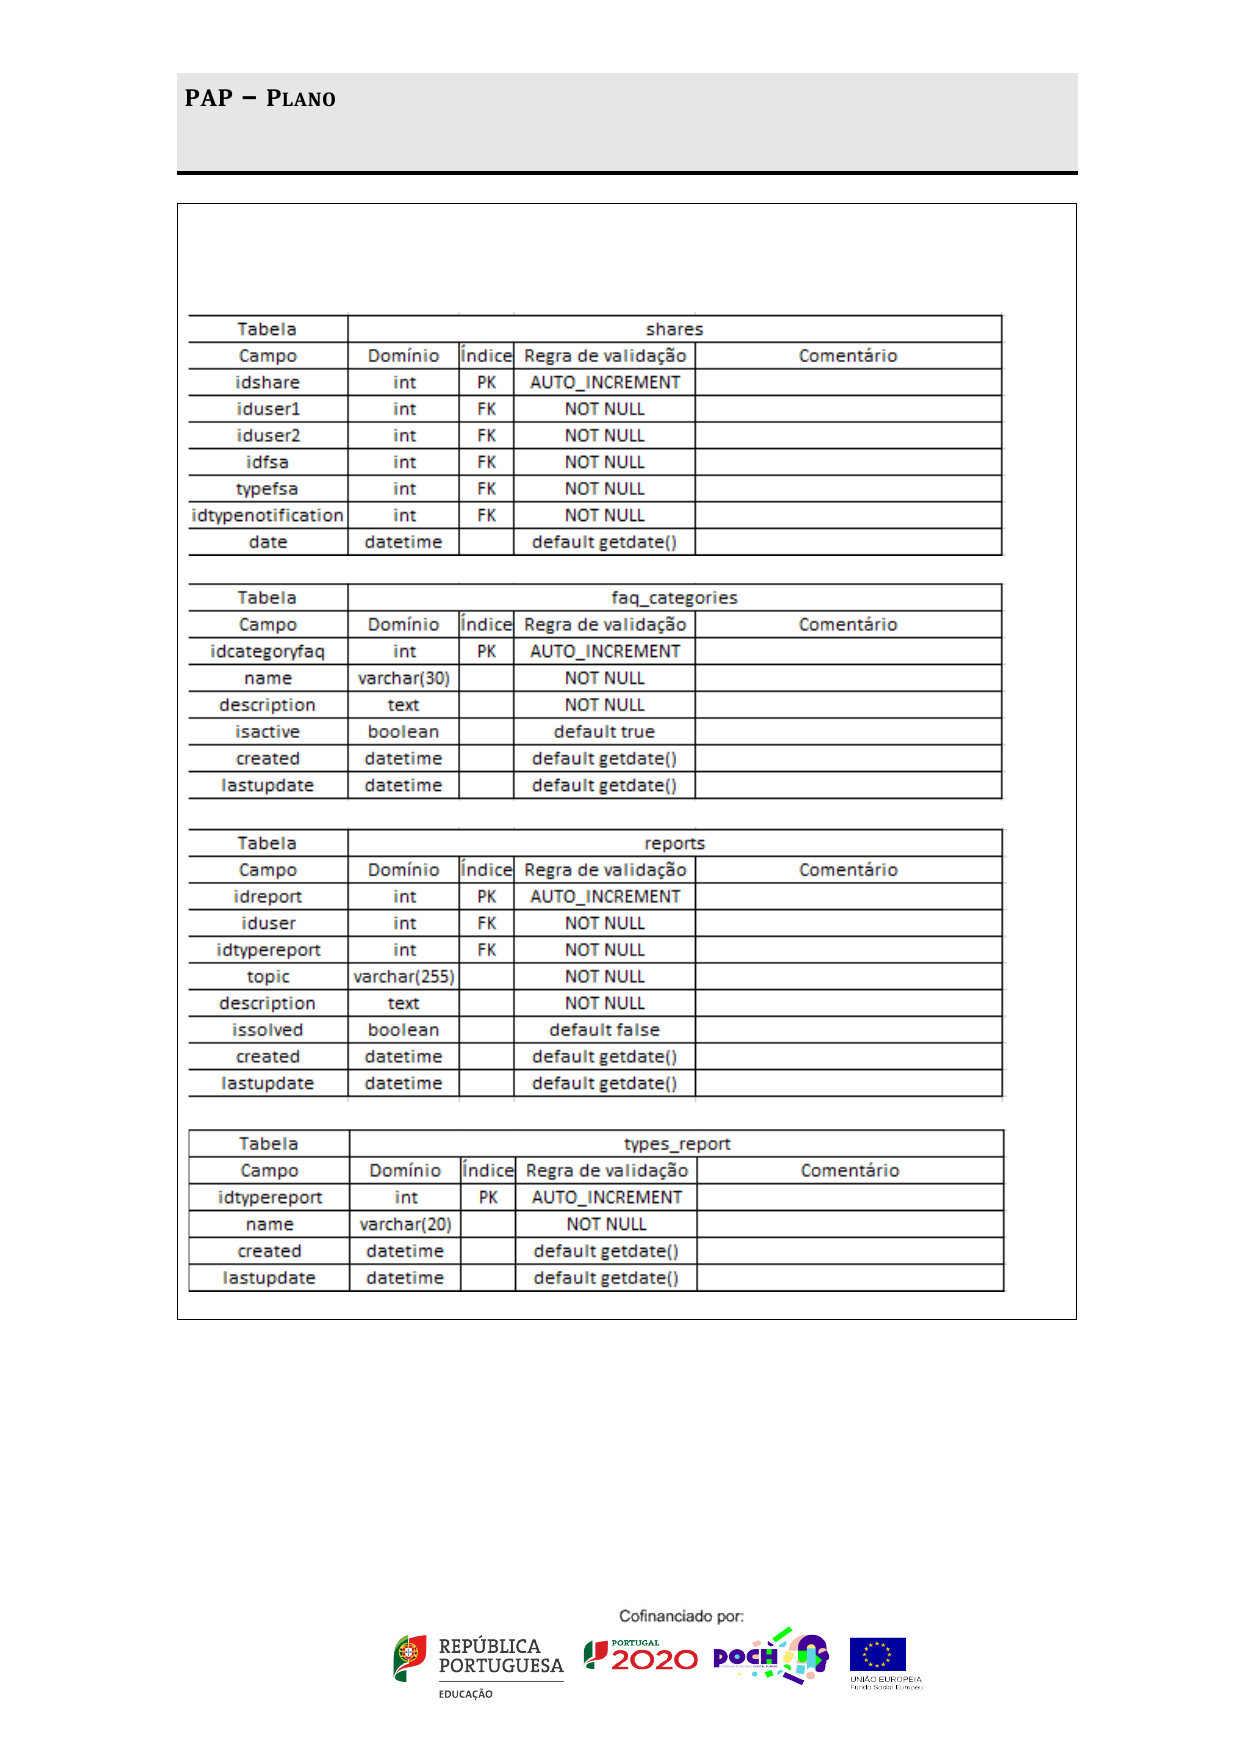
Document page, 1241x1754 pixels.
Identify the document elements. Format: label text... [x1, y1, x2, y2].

picture [188, 1129, 1008, 1292]
picture [611, 1602, 830, 1687]
picture [188, 582, 1006, 801]
picture [188, 827, 1008, 1102]
picture [583, 1640, 698, 1670]
picture [188, 312, 1006, 556]
picture [376, 1617, 581, 1719]
picture [847, 1635, 924, 1691]
